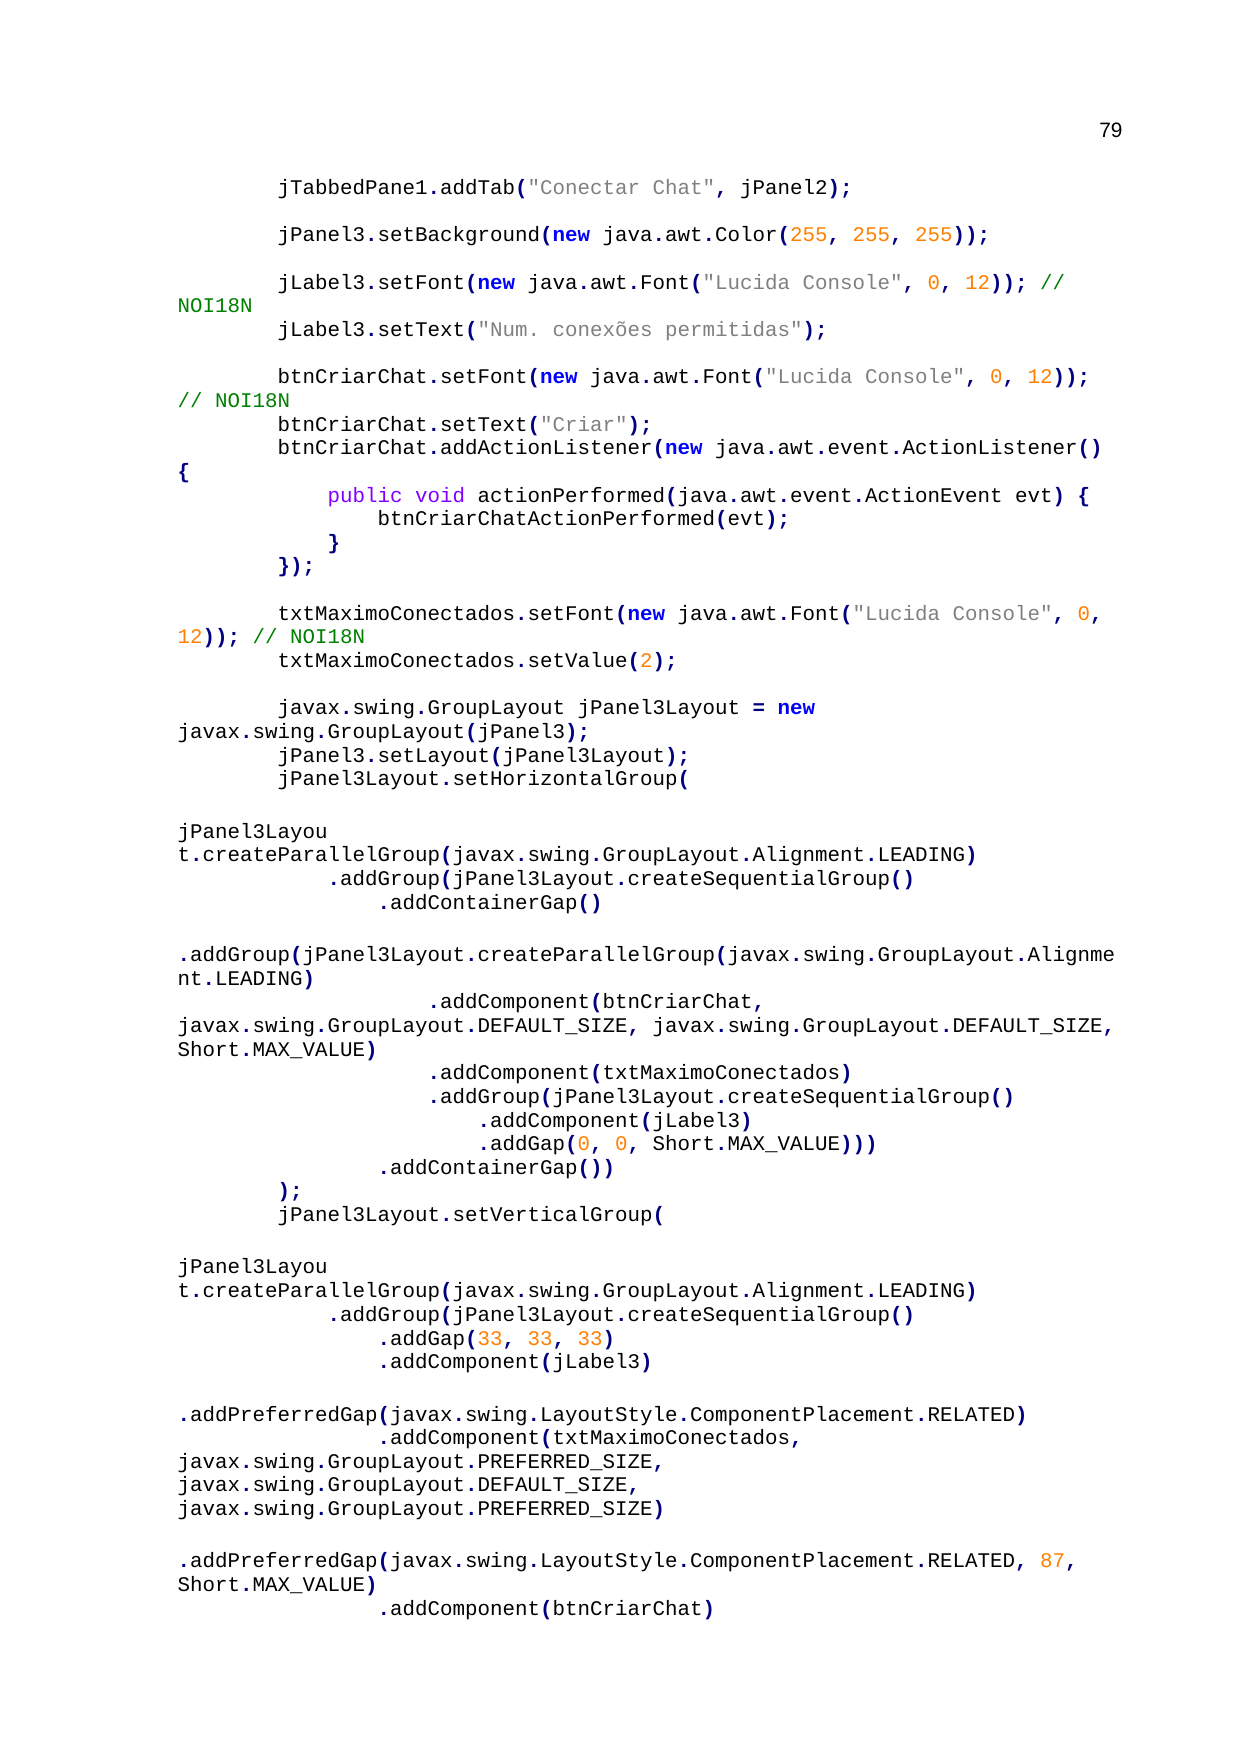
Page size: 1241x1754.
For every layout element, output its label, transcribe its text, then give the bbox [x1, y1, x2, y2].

text jPanel3Layout.createParallelGroup(javax.swing.GroupLayout.Alignment.LEADING) [177, 1228, 1122, 1304]
text .addGroup(jPanel3Layout.createSequentialGroup() [177, 1086, 1122, 1109]
text .addGap(33, 33, 33) [177, 1327, 1122, 1351]
text .addComponent(txtMaximoConectados) [177, 1062, 1122, 1086]
text public void actionPerformed(java.awt.event.ActionEvent evt) { [177, 484, 1122, 508]
text .addGroup(jPanel3Layout.createSequentialGroup() [177, 1304, 1122, 1327]
text .addComponent(btnCriarChat, javax.swing.GroupLayout.DEFAULT_SIZE, javax.swing.GroupLayout.DEFAULT_SIZE, Short.MAX_VALUE) [177, 991, 1122, 1062]
text .addPreferredGap(javax.swing.LayoutStyle.ComponentPlacement.RELATED, 87, Short.MAX_VALUE) [177, 1522, 1122, 1598]
text btnCriarChatActionPerformed(evt); [177, 508, 1122, 532]
text .addContainerGap()) [177, 1157, 1122, 1181]
text .addComponent(btnCriarChat) [177, 1598, 1122, 1621]
text btnCriarChat.setFont(new java.awt.Font("Lucida Console", 0, 12)); // NOI18N [177, 366, 1122, 414]
text }); [177, 556, 1122, 579]
text .addGap(0, 0, Short.MAX_VALUE))) [177, 1133, 1122, 1157]
text jPanel3Layout.setHorizontalGroup( [177, 768, 1122, 792]
text btnCriarChat.addActionListener(new java.awt.event.ActionListener() { [177, 437, 1122, 484]
text btnCriarChat.setText("Criar"); [177, 414, 1122, 437]
text .addGroup(jPanel3Layout.createParallelGroup(javax.swing.GroupLayout.Alignment.LEADING) [177, 915, 1122, 991]
text } [177, 532, 1122, 556]
text ); [177, 1181, 1122, 1204]
text jLabel3.setFont(new java.awt.Font("Lucida Console", 0, 12)); // NOI18N [177, 272, 1122, 319]
text .addComponent(txtMaximoConectados, javax.swing.GroupLayout.PREFERRED_SIZE, javax.swing.GroupLayout.DEFAULT_SIZE, javax.swing.GroupLayout.PREFERRED_SIZE) [177, 1427, 1122, 1522]
text .addComponent(jLabel3) [177, 1351, 1122, 1375]
text .addPreferredGap(javax.swing.LayoutStyle.ComponentPlacement.RELATED) [177, 1375, 1122, 1427]
text javax.swing.GroupLayout jPanel3Layout = new javax.swing.GroupLayout(jPanel3); [177, 697, 1122, 745]
text jPanel3.setBackground(new java.awt.Color(255, 255, 255)); [177, 224, 1122, 248]
text jPanel3Layout.createParallelGroup(javax.swing.GroupLayout.Alignment.LEADING) [177, 792, 1122, 868]
text txtMaximoConectados.setFont(new java.awt.Font("Lucida Console", 0, 12)); // NOI18N [177, 603, 1122, 650]
text txtMaximoConectados.setValue(2); [177, 650, 1122, 674]
text jPanel3Layout.setVerticalGroup( [177, 1204, 1122, 1228]
text jTabbedPane1.addTab("Conectar Chat", jPanel2); [177, 177, 1122, 201]
text jLabel3.setText("Num. conexões permitidas"); [177, 319, 1122, 343]
text jPanel3.setLayout(jPanel3Layout); [177, 745, 1122, 768]
text .addGroup(jPanel3Layout.createSequentialGroup() [177, 868, 1122, 892]
text .addComponent(jLabel3) [177, 1109, 1122, 1133]
text .addContainerGap() [177, 892, 1122, 915]
